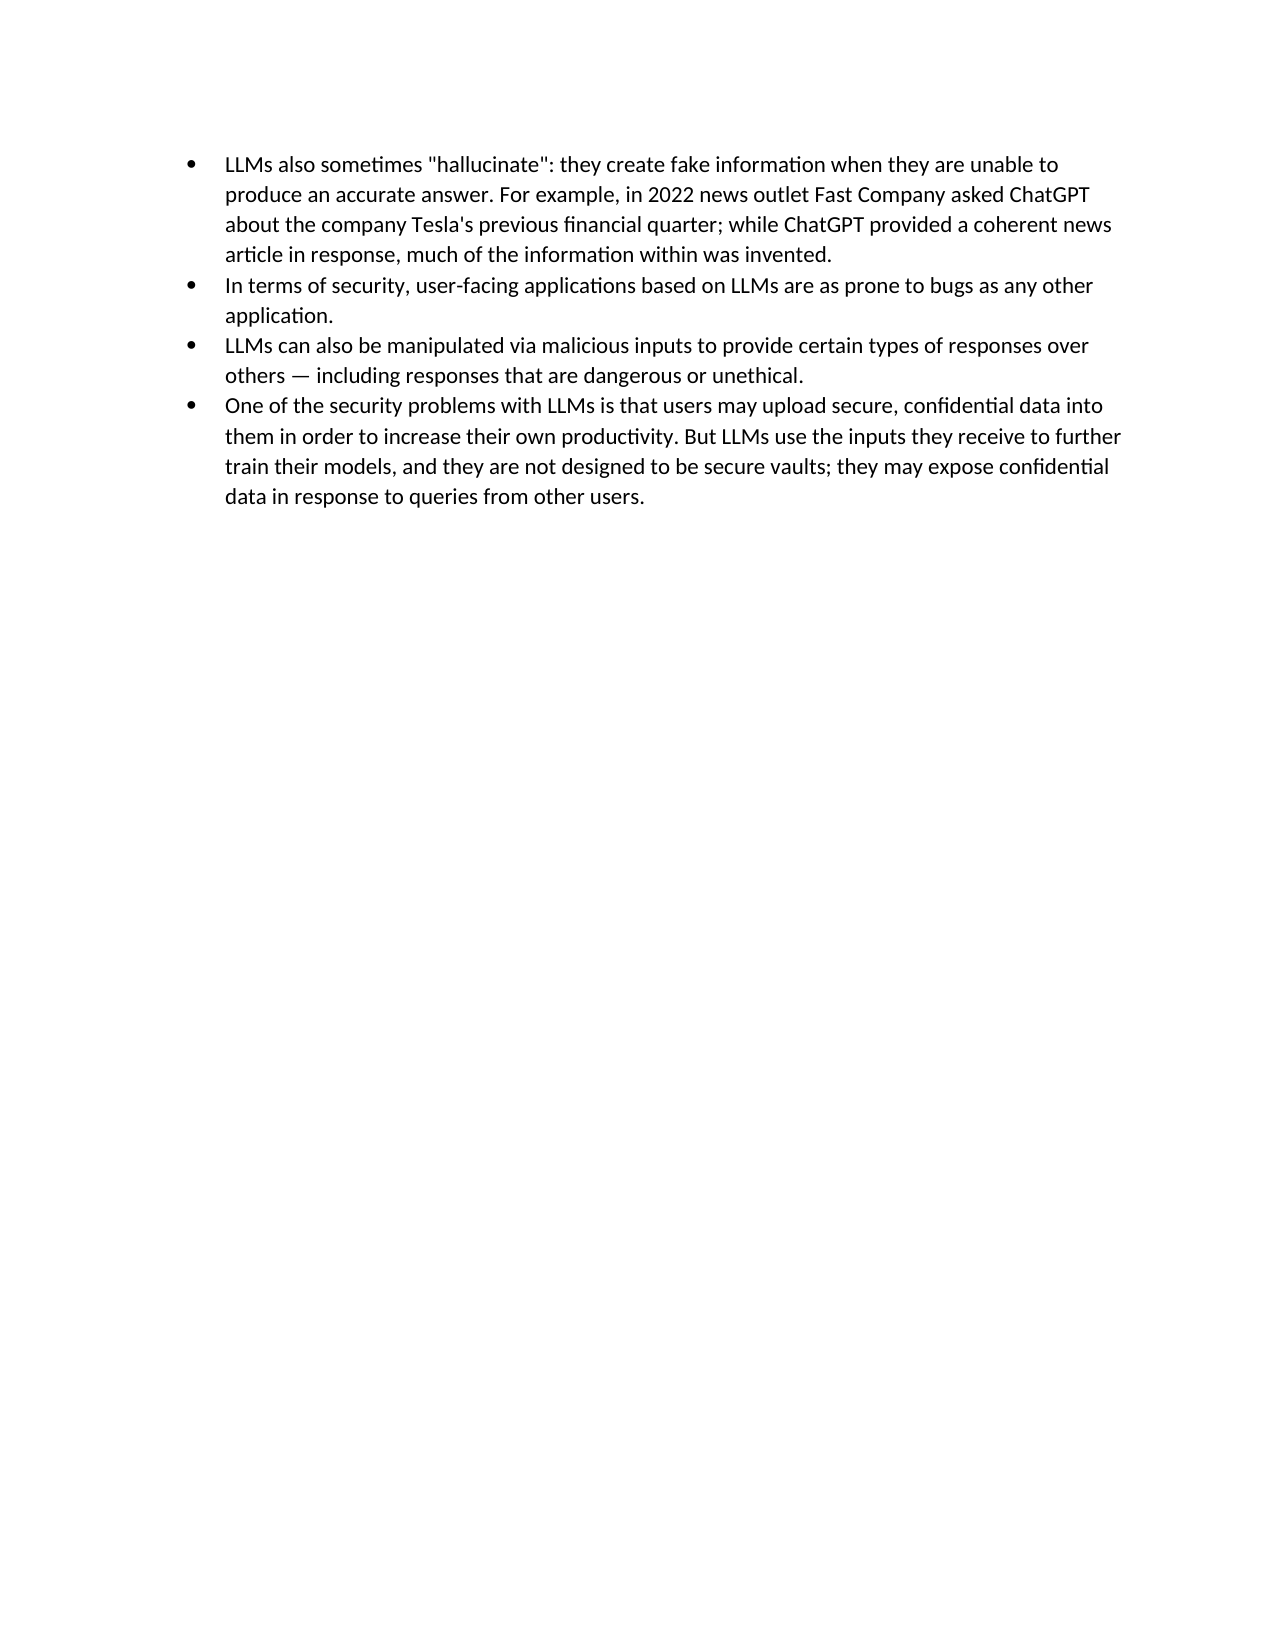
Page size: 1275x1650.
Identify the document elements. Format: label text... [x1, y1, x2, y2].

list LLMs can also be manipulated via malicious inputs to provide certain types of responses over others — including responses that are dangerous or unethical. [187, 331, 1125, 389]
list In terms of security, user-facing applications based on LLMs are as prone to bugs as any other application. [187, 271, 1125, 329]
list One of the security problems with LLMs is that users may upload secure, confidential data into them in order to increase their own productivity. But LLMs use the inputs they receive to further train their models, and they are not designed to be secure vaults; they may expose confidential data in response to queries from other users. [187, 392, 1125, 510]
list LLMs also sometimes "hallucinate": they create fake information when they are unable to produce an accurate answer. For example, in 2022 news outlet Fast Company asked ChatGPT about the company Tesla's previous financial quarter; while ChatGPT provided a coherent news article in response, much of the information within was invented. [187, 150, 1125, 269]
